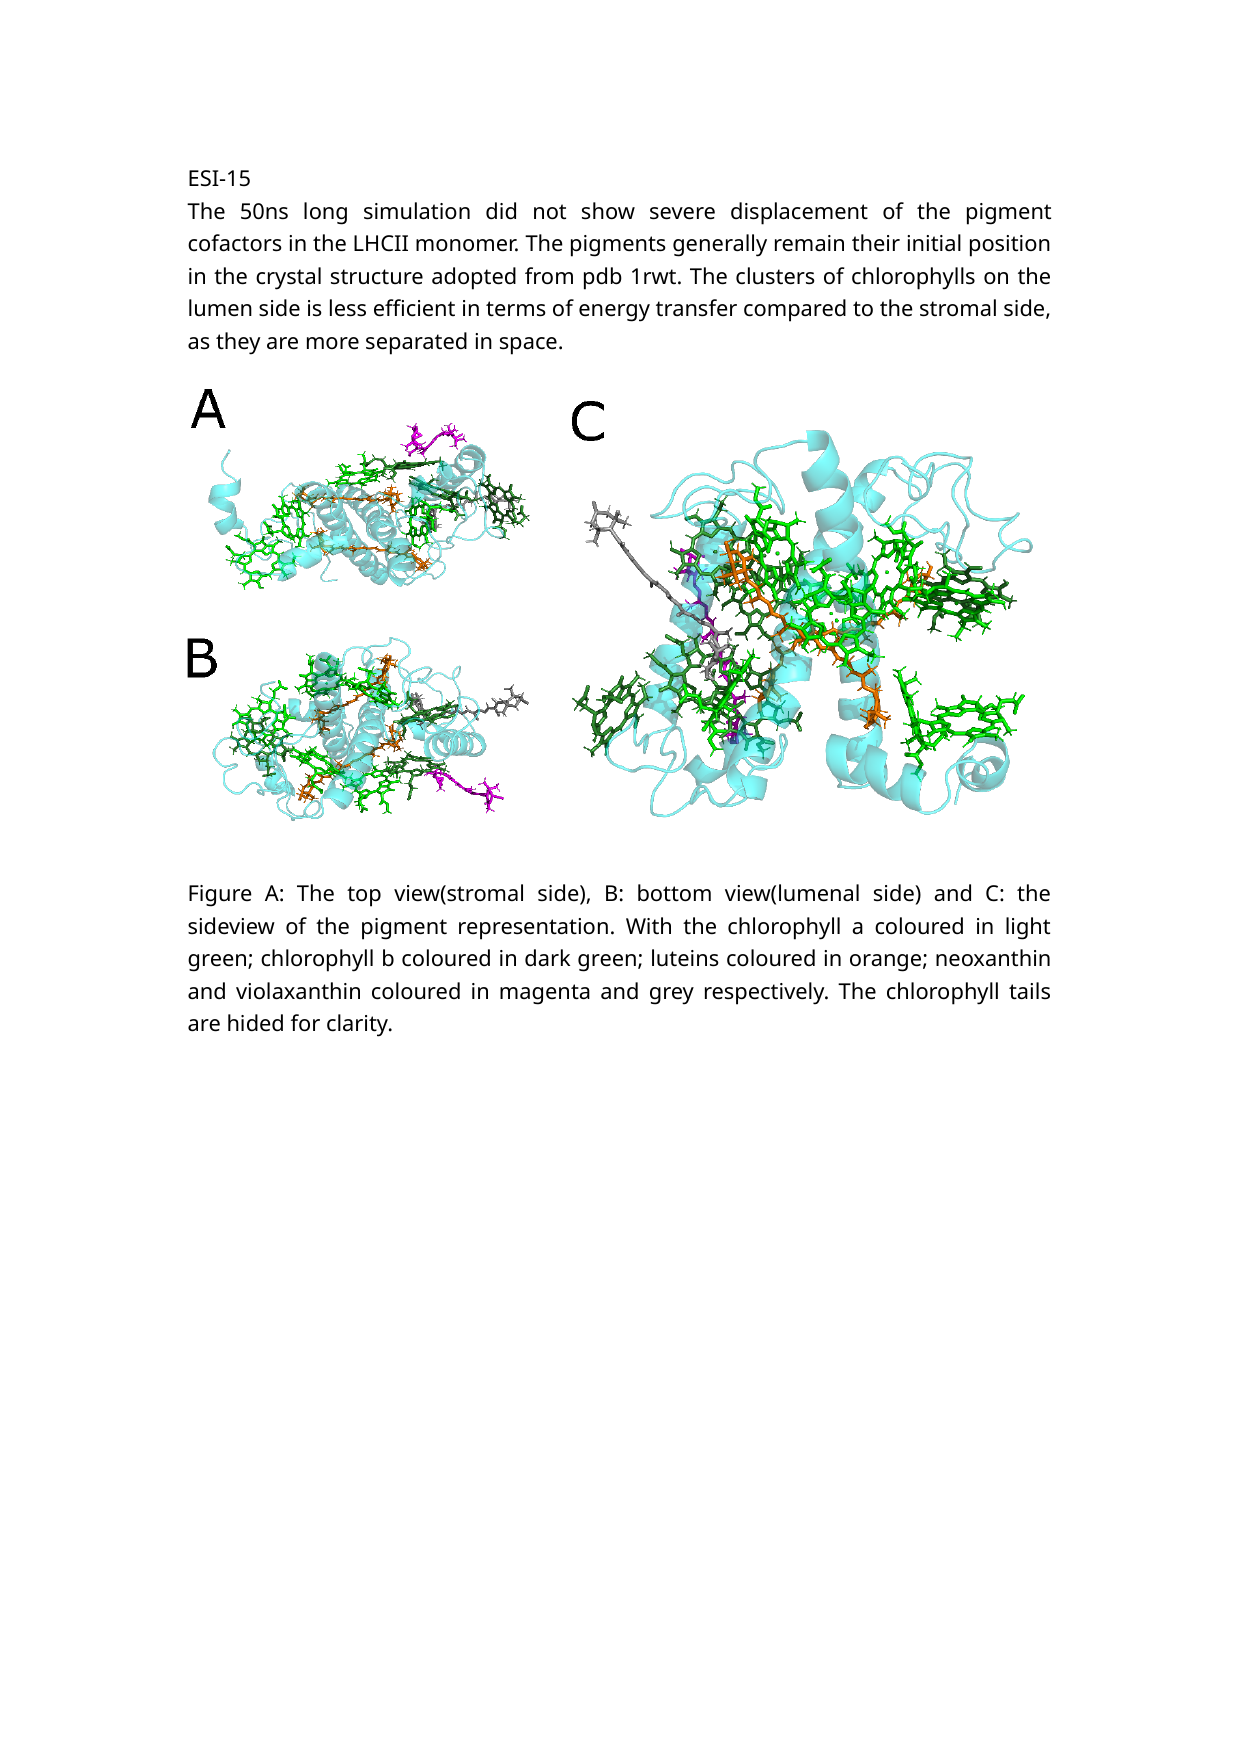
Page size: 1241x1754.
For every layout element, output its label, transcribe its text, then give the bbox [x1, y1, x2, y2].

picture [187, 389, 1050, 857]
text ESI-15 [187, 162, 1053, 194]
text Figure A: The top view(stromal side), B: bottom view(lumenal side) and C: the sideview of the pigment representation. With the chlorophyll a coloured in light green; chlorophyll b coloured in dark green; luteins coloured in orange; neoxanthin and violaxanthin coloured in magenta and grey respectively. The chlorophyll tails are hided for clarity. [187, 877, 1053, 1039]
text The 50ns long simulation did not show severe displacement of the pigment cofactors in the LHCII monomer. The pigments generally remain their initial position in the crystal structure adopted from pdb 1rwt. The clusters of chlorophylls on the lumen side is less efficient in terms of energy transfer compared to the stromal side, as they are more separated in space. [187, 194, 1053, 357]
